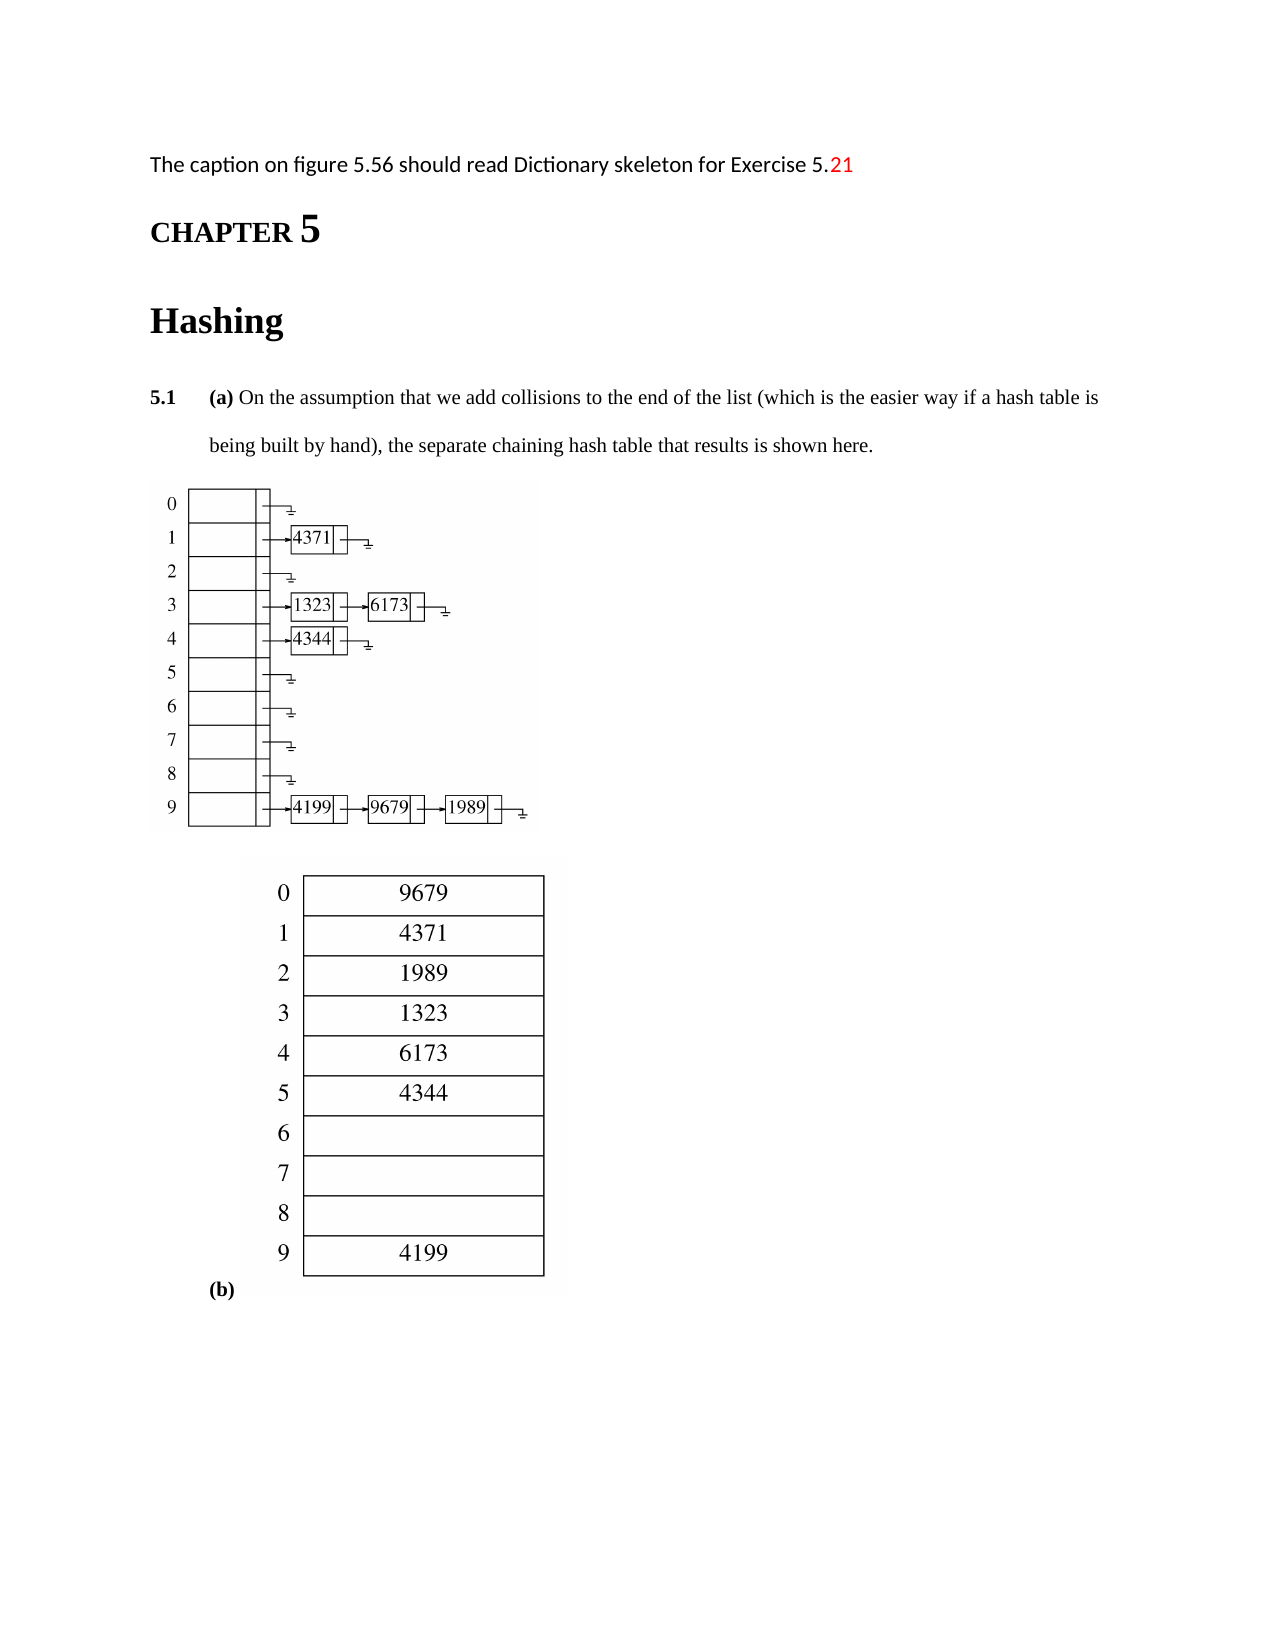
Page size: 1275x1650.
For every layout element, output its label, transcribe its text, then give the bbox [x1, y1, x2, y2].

text CHAPTER 5 [150, 203, 1125, 251]
text 5.1 (a) On the assumption that we add collisions to the end of the list (which is the easier way if a hash table is being built by hand), the separate chaining hash table that results is shown here. [150, 385, 1125, 457]
text The caption on figure 5.56 should read Dictionary skeleton for Exercise 5.21 [150, 150, 1125, 178]
text (b) [150, 855, 1125, 1301]
text Hashing [150, 299, 1125, 342]
